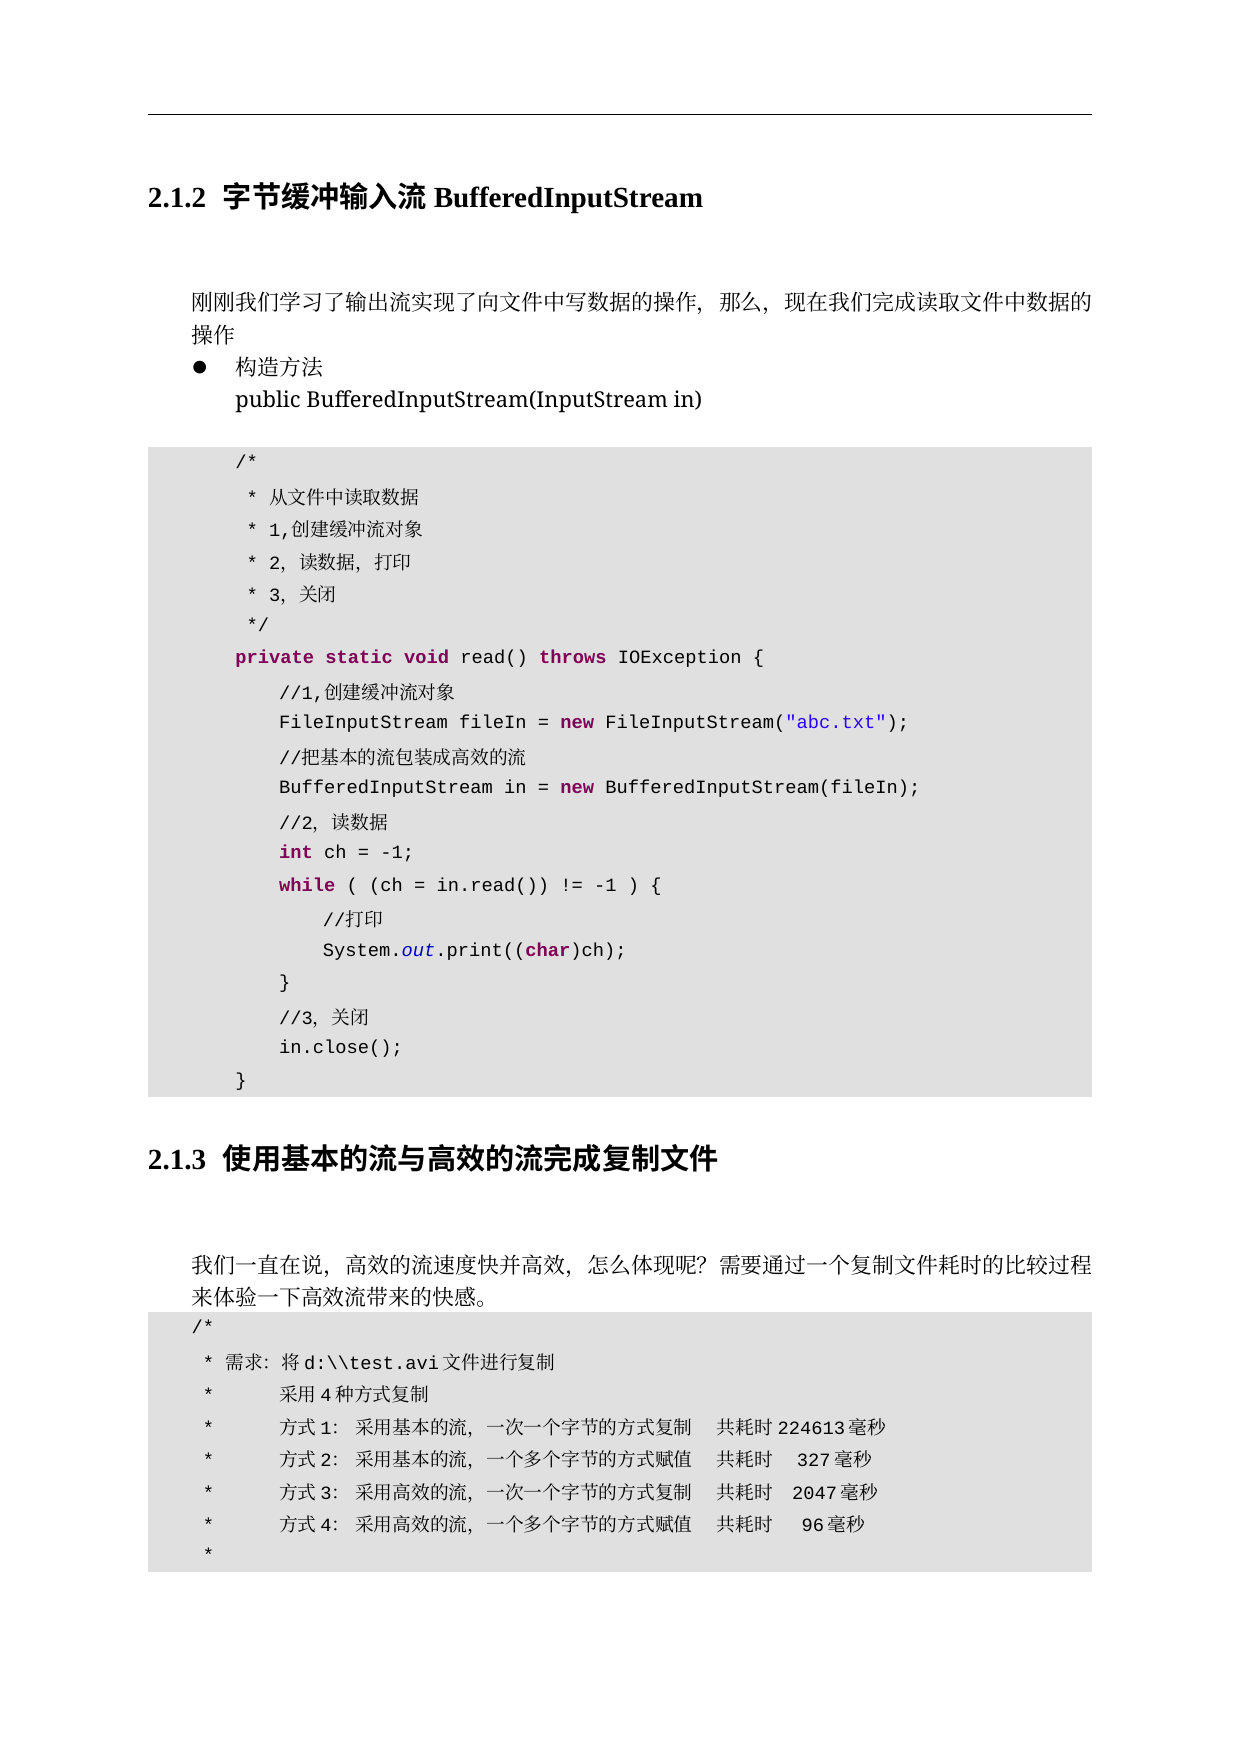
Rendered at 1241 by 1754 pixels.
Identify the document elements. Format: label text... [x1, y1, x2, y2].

text /* [148, 1312, 1092, 1345]
text private static void read() throws IOException { [148, 642, 1092, 675]
text while ( (ch = in.read()) != -1 ) { [148, 870, 1092, 902]
text * 方式3： 采用高效的流，一次一个字节的方式复制 共耗时 2047毫秒 [148, 1475, 1092, 1507]
text * 1,创建缓冲流对象 [148, 512, 1092, 545]
text 构造方法 [191, 350, 1092, 382]
text * 2，读数据，打印 [148, 545, 1092, 577]
text * 3，关闭 [148, 577, 1092, 610]
subtitle 字节缓冲输入流 BufferedInputStream [148, 162, 1092, 227]
text //3，关闭 [148, 1000, 1092, 1032]
text * 方式2： 采用基本的流，一个多个字节的方式赋值 共耗时 327毫秒 [148, 1442, 1092, 1475]
text 刚刚我们学习了输出流实现了向文件中写数据的操作，那么，现在我们完成读取文件中数据的操作 [191, 285, 1092, 350]
text } [148, 1065, 1092, 1097]
text int ch = -1; [148, 837, 1092, 870]
list public BufferedInputStream(InputStream in) [235, 382, 1092, 415]
text System.out.print((char)ch); [148, 935, 1092, 967]
text } [148, 967, 1092, 1000]
text //1,创建缓冲流对象 [148, 675, 1092, 707]
text /* [148, 447, 1092, 480]
text * 方式4： 采用高效的流，一个多个字节的方式赋值 共耗时 96毫秒 [148, 1507, 1092, 1540]
text FileInputStream fileIn = new FileInputStream("abc.txt"); [148, 707, 1092, 740]
text //把基本的流包装成高效的流 [148, 740, 1092, 772]
text * 从文件中读取数据 [148, 480, 1092, 512]
text * 方式1： 采用基本的流，一次一个字节的方式复制 共耗时 224613毫秒 [148, 1410, 1092, 1442]
text 我们一直在说，高效的流速度快并高效，怎么体现呢？需要通过一个复制文件耗时的比较过程，来体验一下高效流带来的快感。 [191, 1247, 1092, 1312]
text * 需求：将d:\\test.avi文件进行复制 [148, 1345, 1092, 1377]
text BufferedInputStream in = new BufferedInputStream(fileIn); [148, 772, 1092, 805]
text * [148, 1540, 1092, 1572]
subtitle 使用基本的流与高效的流完成复制文件 [148, 1124, 1092, 1189]
text * 采用4种方式复制 [148, 1377, 1092, 1410]
text //打印 [148, 902, 1092, 935]
text in.close(); [148, 1032, 1092, 1065]
text */ [148, 610, 1092, 642]
text //2，读数据 [148, 805, 1092, 837]
